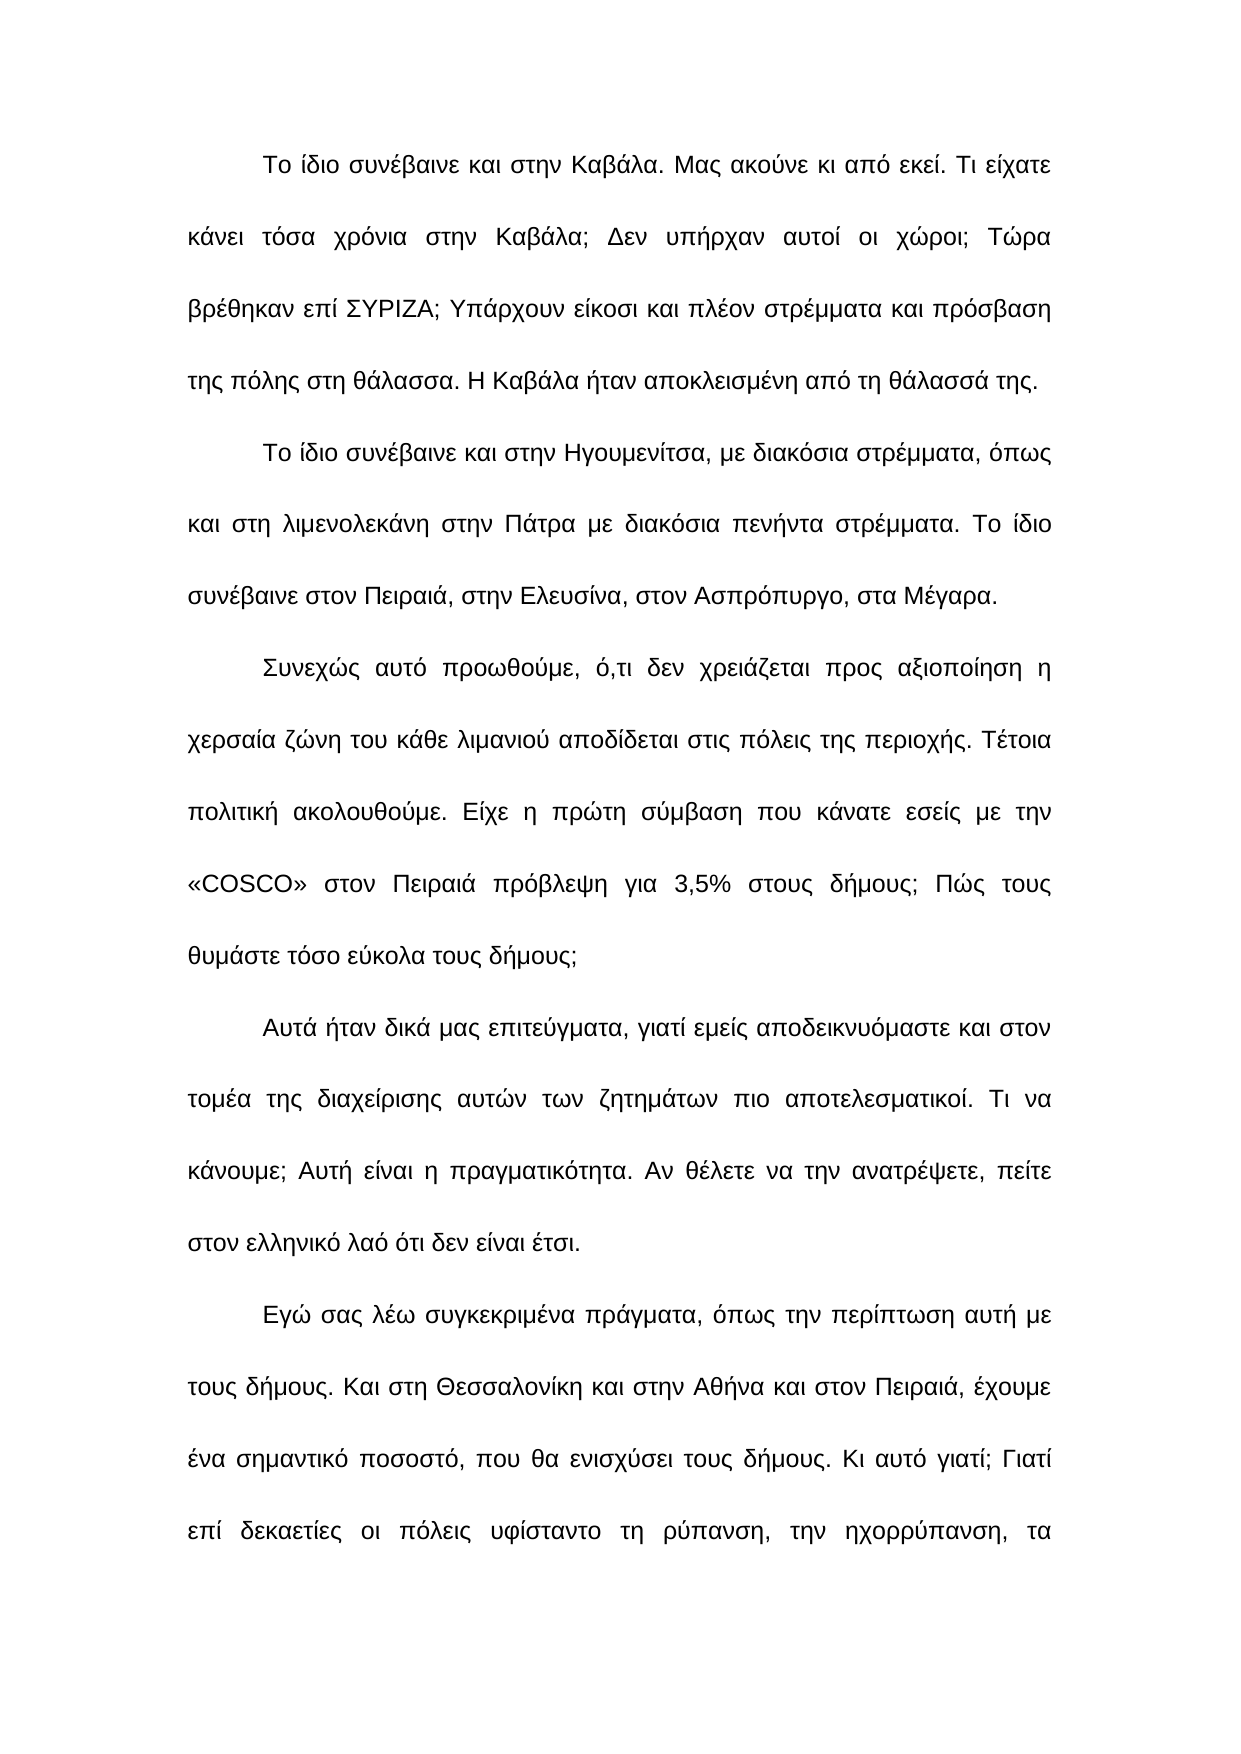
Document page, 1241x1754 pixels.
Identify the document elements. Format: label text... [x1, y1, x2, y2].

text Αυτά ήταν δικά μας επιτεύγματα, γιατί εμείς αποδεικνυόμαστε και στον τομέα της διαχείρισης αυτών των ζητημάτων πιο αποτελεσματικοί. Τι να κάνουμε; Αυτή είναι η πραγματικότητα. Αν θέλετε να την ανατρέψετε, πείτε στον ελληνικό λαό ότι δεν είναι έτσι. [187, 1012, 1053, 1257]
text Το ίδιο συνέβαινε και στην Καβάλα. Μας ακούνε κι από εκεί. Τι είχατε κάνει τόσα χρόνια στην Καβάλα; Δεν υπήρχαν αυτοί οι χώροι; Τώρα βρέθηκαν επί ΣΥΡΙΖΑ; Υπάρχουν είκοσι και πλέον στρέμματα και πρόσβαση της πόλης στη θάλασσα. Η Καβάλα ήταν αποκλεισμένη από τη θάλασσά της. [187, 150, 1053, 394]
text Το ίδιο συνέβαινε και στην Ηγουμενίτσα, με διακόσια στρέμματα, όπως και στη λιμενολεκάνη στην Πάτρα με διακόσια πενήντα στρέμματα. Το ίδιο συνέβαινε στον Πειραιά, στην Ελευσίνα, στον Ασπρόπυργο, στα Μέγαρα. [187, 437, 1053, 610]
text Συνεχώς αυτό προωθούμε, ό,τι δεν χρειάζεται προς αξιοποίηση η χερσαία ζώνη του κάθε λιμανιού αποδίδεται στις πόλεις της περιοχής. Τέτοια πολιτική ακολουθούμε. Είχε η πρώτη σύμβαση που κάνατε εσείς με την «COSCO» στον Πειραιά πρόβλεψη για 3,5% στους δήμους; Πώς τους θυμάστε τόσο εύκολα τους δήμους; [187, 653, 1053, 969]
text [187, 1300, 1053, 1544]
